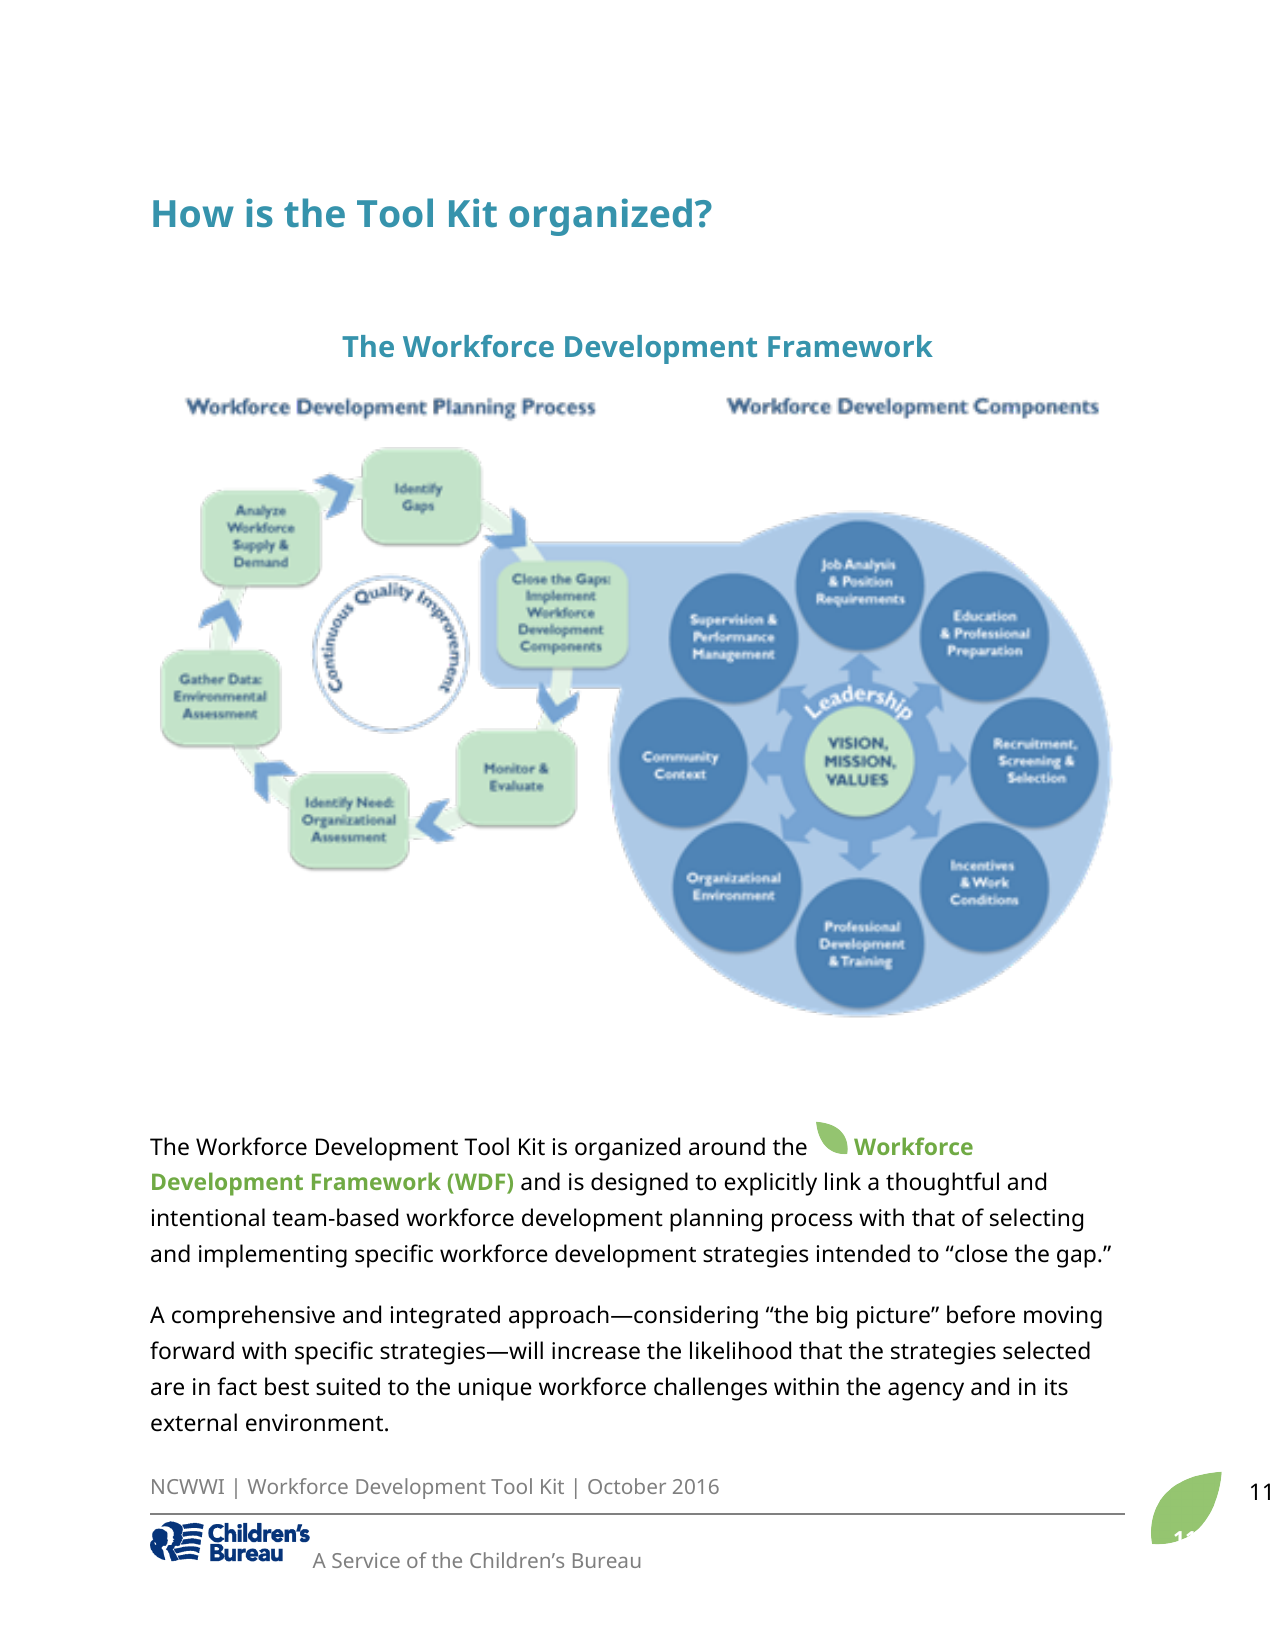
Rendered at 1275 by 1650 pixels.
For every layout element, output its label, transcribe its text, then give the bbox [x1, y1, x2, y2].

picture [1148, 1468, 1225, 1546]
picture [148, 1520, 311, 1562]
subtitle How is the Tool Kit organized? [150, 187, 1125, 238]
picture [814, 1121, 848, 1155]
text A comprehensive and integrated approach—considering “the big picture” before moving forward with specific strategies—will increase the likelihood that the strategies selected are in fact best suited to the unique workforce challenges within the agency and in its external environment. [150, 1299, 1125, 1438]
subtitle The Workforce Development Framework [150, 326, 1125, 366]
text The Workforce Development Tool Kit is organized around the Workforce Development Framework (WDF) and is designed to explicitly link a thoughtful and intentional team-based workforce development planning process with that of selecting and implementing specific workforce development strategies intended to “close the gap.” [150, 1121, 1125, 1269]
picture [150, 383, 1125, 1031]
